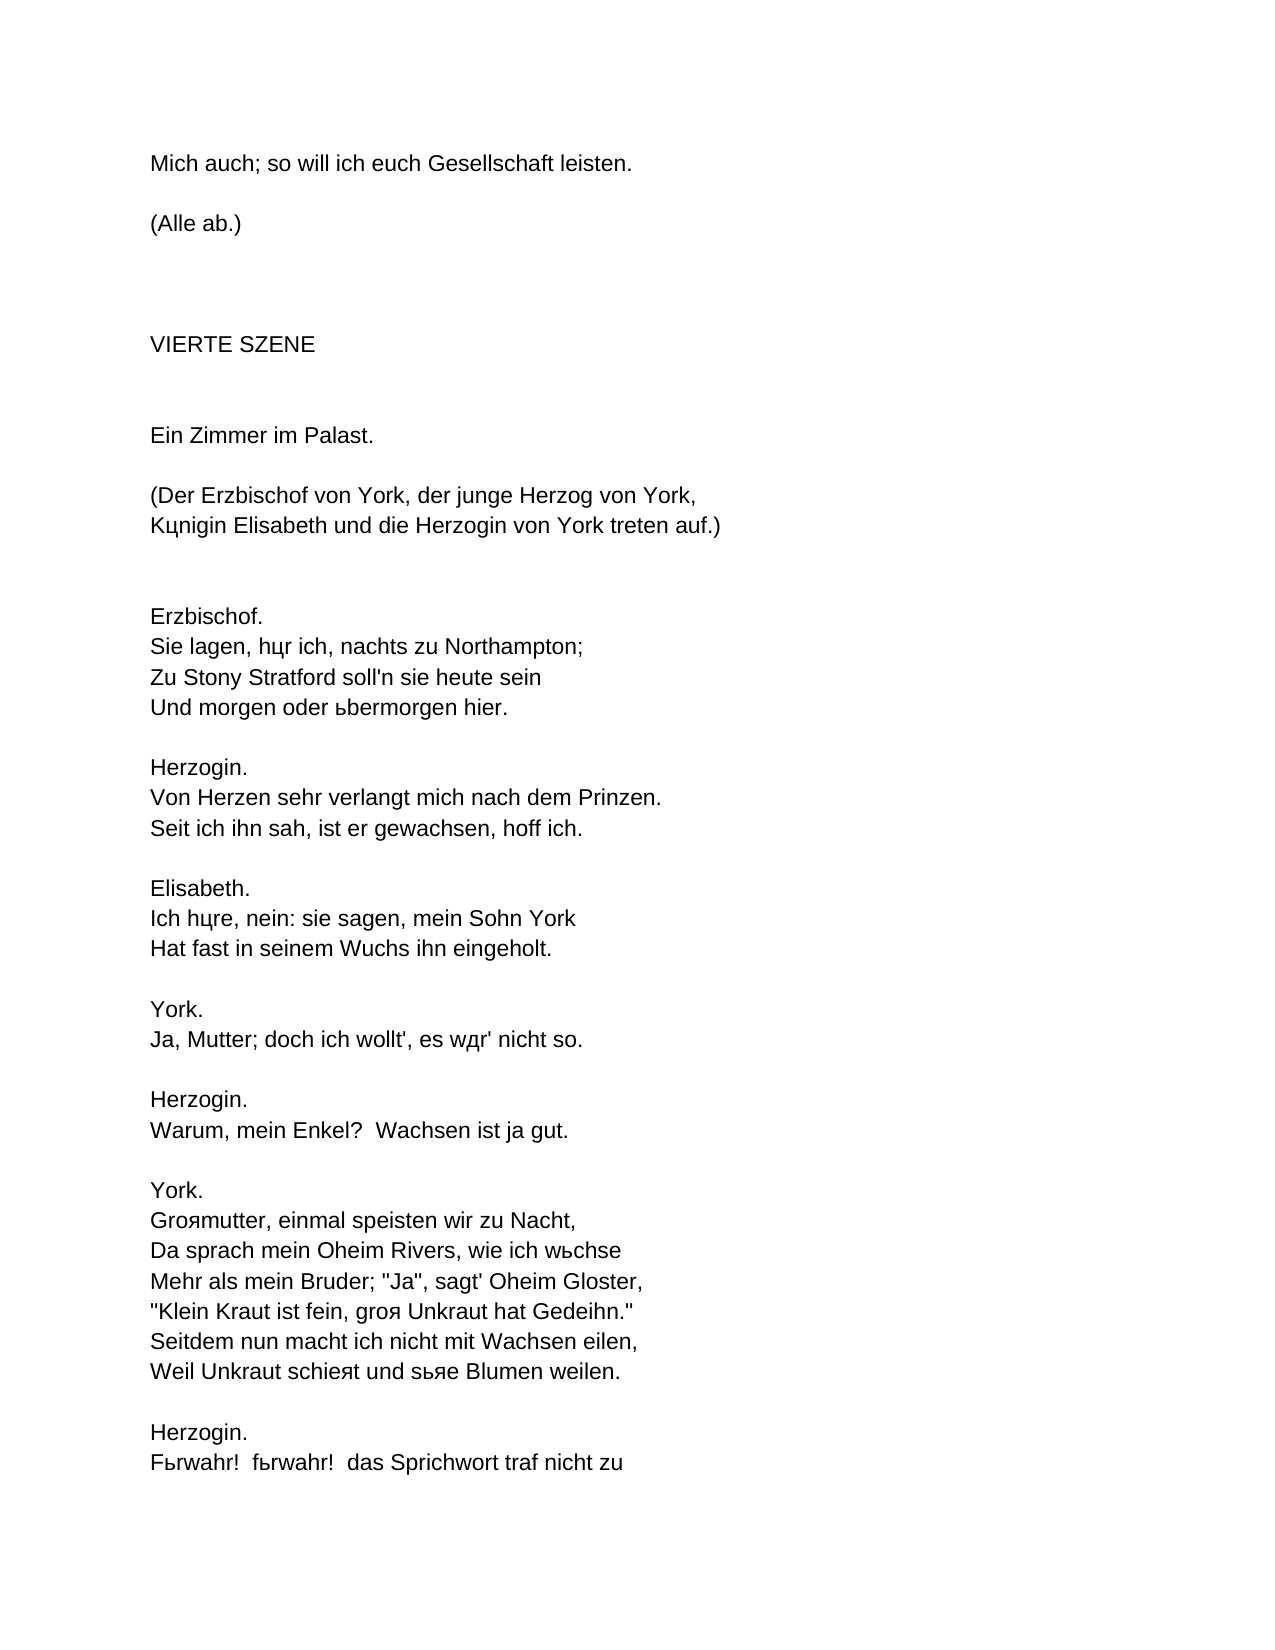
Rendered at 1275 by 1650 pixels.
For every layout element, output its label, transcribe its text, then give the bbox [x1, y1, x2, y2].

text Zu Stony Stratford soll'n sie heute sein [150, 663, 1125, 690]
text Fьrwahr! fьrwahr! das Sprichwort traf nicht zu [150, 1449, 1125, 1475]
text Von Herzen sehr verlangt mich nach dem Prinzen. [150, 784, 1125, 811]
text Ein Zimmer im Palast. [150, 422, 1125, 448]
text York. [150, 996, 1125, 1022]
text Erzbischof. [150, 603, 1125, 629]
text Ich hцre, nein: sie sagen, mein Sohn York [150, 905, 1125, 932]
text Herzogin. [150, 1086, 1125, 1113]
text Elisabeth. [150, 875, 1125, 901]
text Sie lagen, hцr ich, nachts zu Northampton; [150, 633, 1125, 660]
text Mich auch; so will ich euch Gesellschaft leisten. [150, 150, 1125, 176]
text Seitdem nun macht ich nicht mit Wachsen eilen, [150, 1328, 1125, 1354]
text Seit ich ihn sah, ist er gewachsen, hoff ich. [150, 814, 1125, 841]
text (Alle ab.) [150, 210, 1125, 237]
text Kцnigin Elisabeth und die Herzogin von York treten auf.) [150, 512, 1125, 539]
text (Der Erzbischof von York, der junge Herzog von York, [150, 482, 1125, 509]
text "Klein Kraut ist fein, groя Unkraut hat Gedeihn." [150, 1298, 1125, 1324]
text Groяmutter, einmal speisten wir zu Nacht, [150, 1207, 1125, 1234]
text Und morgen oder ьbermorgen hier. [150, 694, 1125, 720]
text Mehr als mein Bruder; "Ja", sagt' Oheim Gloster, [150, 1268, 1125, 1294]
text Ja, Mutter; doch ich wollt', es wдr' nicht so. [150, 1026, 1125, 1052]
text Da sprach mein Oheim Rivers, wie ich wьchse [150, 1237, 1125, 1264]
text Weil Unkraut schieяt und sьяe Blumen weilen. [150, 1358, 1125, 1385]
text VIERTE SZENE [150, 331, 1125, 358]
text Warum, mein Enkel? Wachsen ist ja gut. [150, 1117, 1125, 1143]
text Herzogin. [150, 754, 1125, 781]
text York. [150, 1177, 1125, 1203]
text Hat fast in seinem Wuchs ihn eingeholt. [150, 935, 1125, 962]
text Herzogin. [150, 1419, 1125, 1445]
